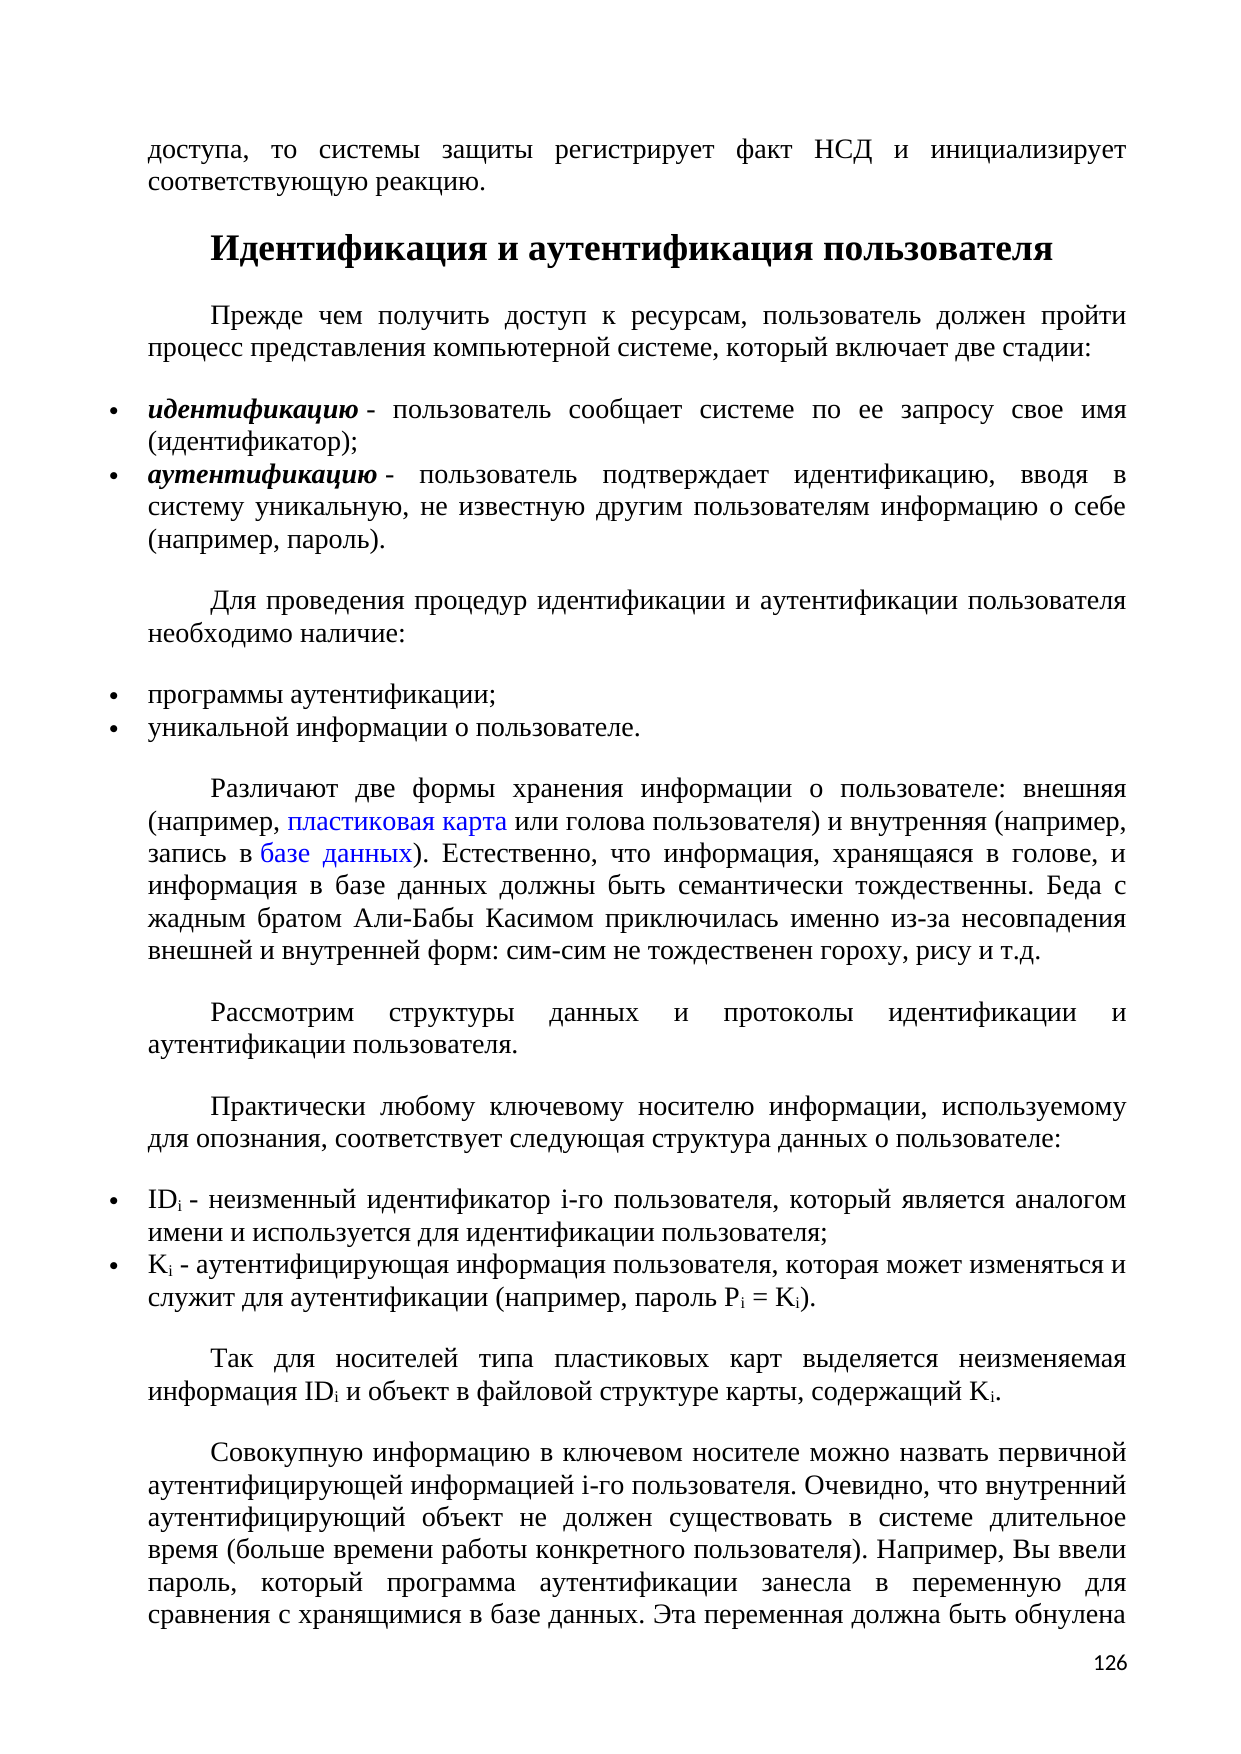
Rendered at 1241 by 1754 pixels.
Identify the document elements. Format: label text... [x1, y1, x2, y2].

list уникальной информации о пользователе. [110, 709, 1128, 742]
text Рассмотрим структуры данных и протоколы идентификации и аутентификации пользователя. [148, 995, 1128, 1059]
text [148, 1435, 1128, 1630]
list аутентификацию - пользователь подтверждает идентификацию, вводя в систему уникальную, не известную другим пользователям информацию о себе (например, пароль). [110, 457, 1128, 554]
list IDi - неизменный идентификатор i-го пользователя, который является аналогом имени и используется для идентификации пользователя; [110, 1183, 1128, 1247]
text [148, 132, 1128, 197]
text Идентификация и аутентификация пользователя [148, 226, 1128, 269]
list идентификацию - пользователь сообщает системе по ее запросу свое имя (идентификатор); [110, 392, 1128, 457]
text Практически любому ключевому носителю информации, используемому для опознания, соответствует следующая структура данных о пользователе: [148, 1089, 1128, 1153]
text Прежде чем получить доступ к ресурсам, пользователь должен пройти процесс представления компьютерной системе, который включает две стадии: [148, 298, 1128, 363]
text Различают две формы хранения информации о пользователе: внешняя (например, пластиковая карта или голова пользователя) и внутренняя (например, запись в базе данных). Естественно, что информация, хранящаяся в голове, и информация в базе данных должны быть семантически тождественны. Беда с жадным братом Али-Бабы Касимом приключилась именно из-за несовпадения внешней и внутренней форм: сим-сим не тождественен гороху, рису и т.д. [148, 771, 1128, 966]
list программы аутентификации; [110, 677, 1128, 709]
text Для проведения процедур идентификации и аутентификации пользователя необходимо наличие: [148, 583, 1128, 648]
text Так для носителей типа пластиковых карт выделяется неизменяемая информация IDi и объект в файловой структуре карты, содержащий Ki. [148, 1341, 1128, 1406]
list Ki - аутентифицирующая информация пользователя, которая может изменяться и служит для аутентификации (например, пароль Pi = Ki). [110, 1247, 1128, 1312]
